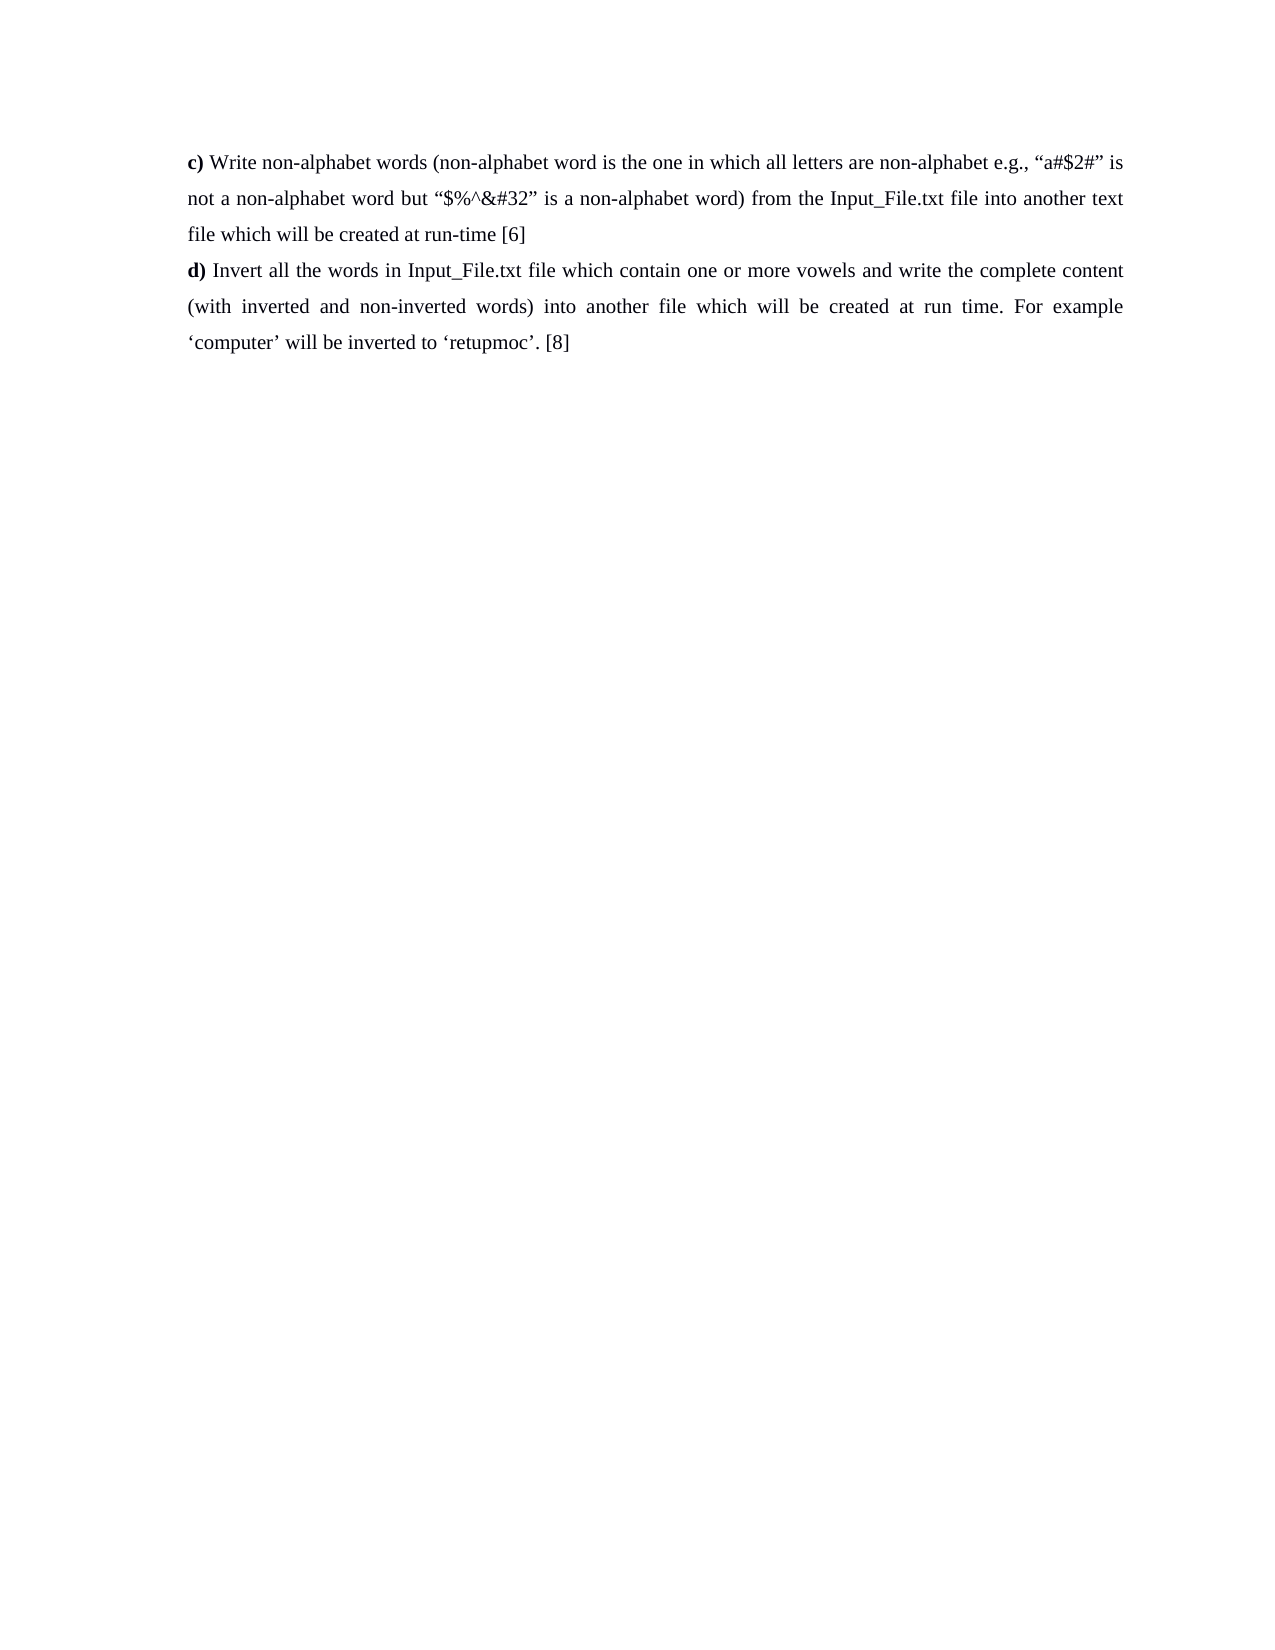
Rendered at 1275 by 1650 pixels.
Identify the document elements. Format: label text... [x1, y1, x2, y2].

text c) Write non-alphabet words (non-alphabet word is the one in which all letters are non-alphabet e.g., “a#$2#” is not a non-alphabet word but “$%^&#32” is a non-alphabet word) from the Input_File.txt file into another text file which will be created at run-time [6] [187, 150, 1125, 246]
text d) Invert all the words in Input_File.txt file which contain one or more vowels and write the complete content (with inverted and non-inverted words) into another file which will be created at run time. For example ‘computer’ will be inverted to ‘retupmoc’. [8] [187, 258, 1125, 354]
